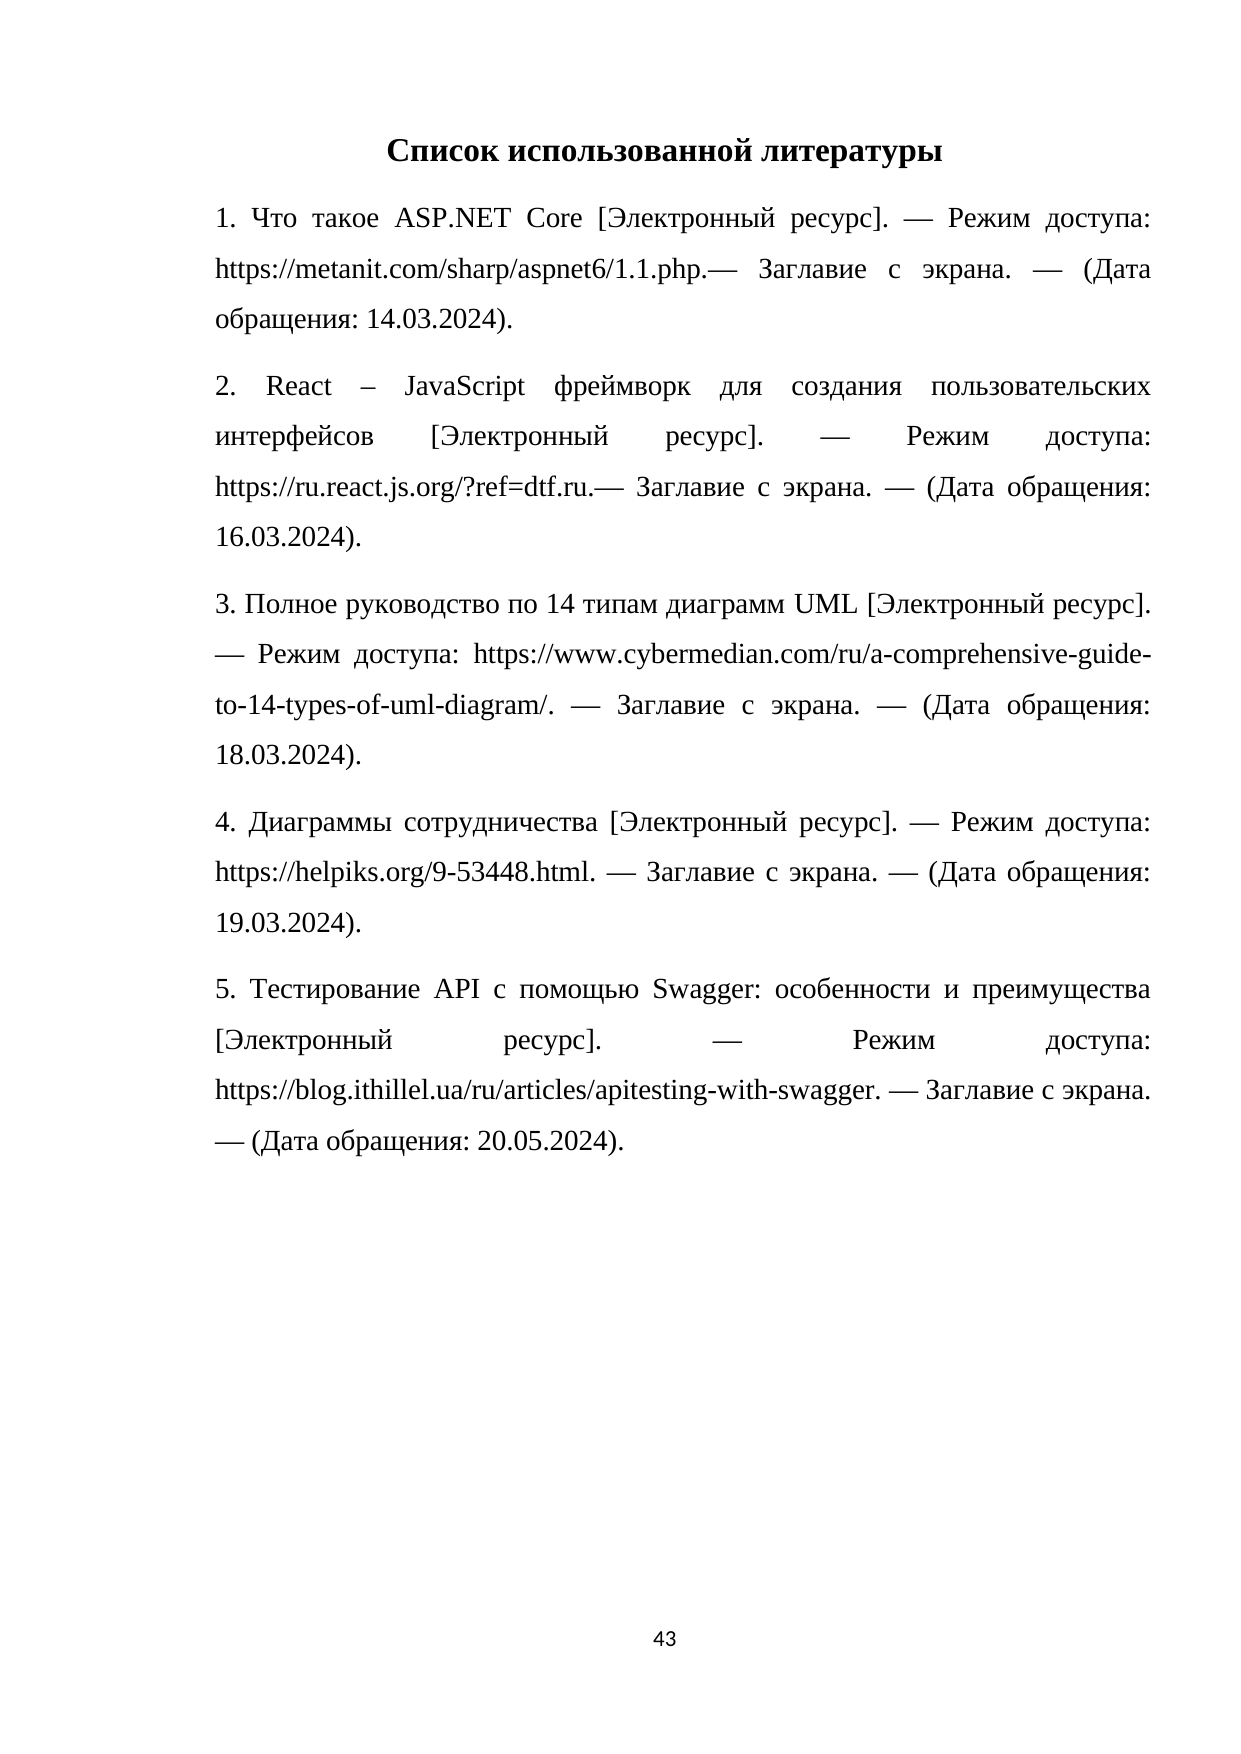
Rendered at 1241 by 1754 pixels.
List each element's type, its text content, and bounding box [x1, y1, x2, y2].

text 3. Полное руководство по 14 типам диаграмм UML [Электронный ресурс]. — Режим доступа: https://www.cybermedian.com/ru/a-comprehensive-guide-to-14-types-of-uml-diagram/. — Заглавие с экрана. — (Дата обращения: 18.03.2024). [215, 586, 1152, 771]
text 1. Что такое ASP.NET Core [Электронный ресурс]. — Режим доступа: https://metanit.com/sharp/aspnet6/1.1.php.— Заглавие с экрана. — (Дата обращения: 14.03.2024). [215, 201, 1152, 335]
text 2. React – JavaScript фреймворк для создания пользовательских интерфейсов [Электронный ресурс]. — Режим доступа: https://ru.react.js.org/?ref=dtf.ru.— Заглавие с экрана. — (Дата обращения: 16.03.2024). [215, 368, 1152, 553]
text 5. Тестирование API с помощью Swagger: особенности и преимущества [Электронный ресурс]. — Режим доступа: https://blog.ithillel.ua/ru/articles/apitesting-with-swagger. — Заглавие с экрана. — (Дата обращения: 20.05.2024). [215, 972, 1152, 1156]
text Список использованной литературы [177, 131, 1152, 169]
text 4. Диаграммы сотрудничества [Электронный ресурс]. — Режим доступа: https://helpiks.org/9-53448.html. — Заглавие с экрана. — (Дата обращения: 19.03.2024). [215, 804, 1152, 938]
